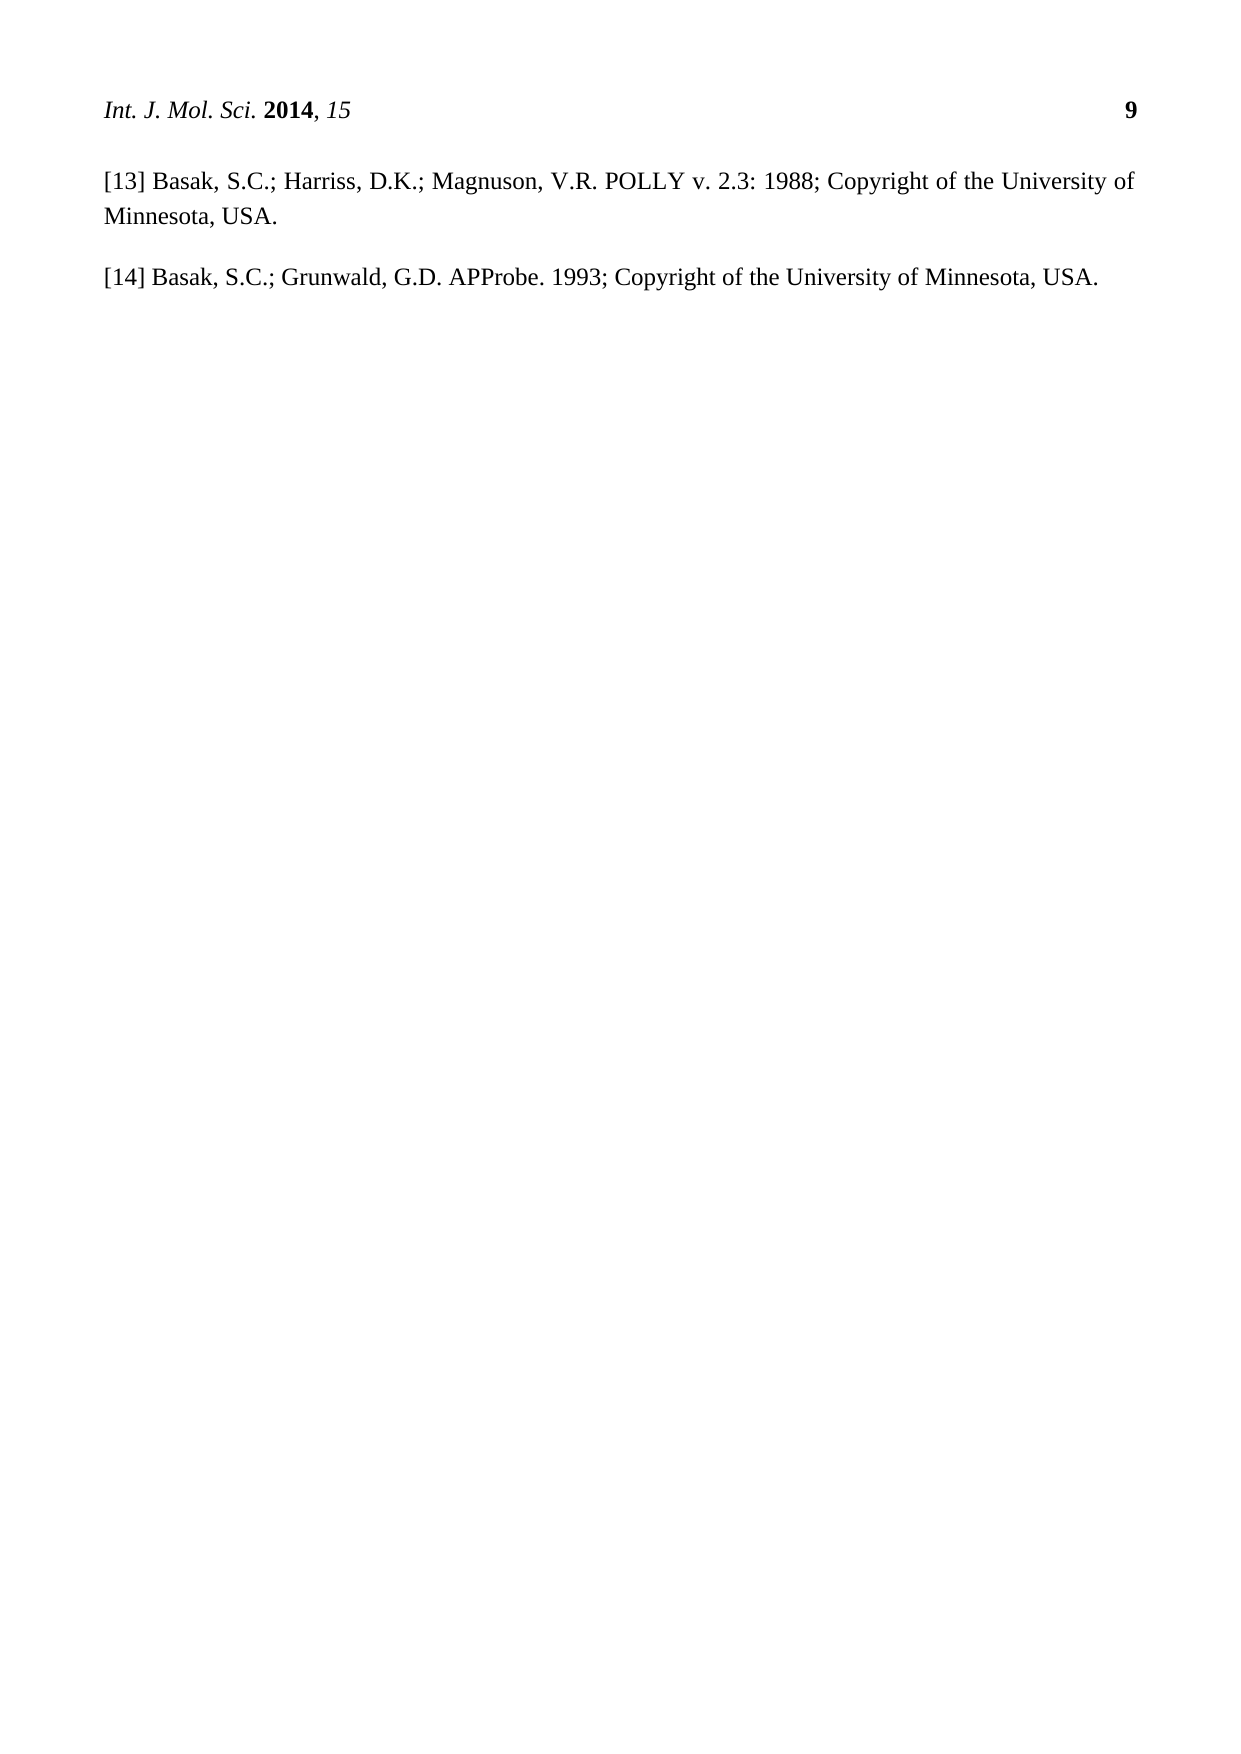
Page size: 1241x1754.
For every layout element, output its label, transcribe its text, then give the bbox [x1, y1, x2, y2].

text [14] Basak, S.C.; Grunwald, G.D. APProbe. 1993; Copyright of the University of Minnesota, USA. [103, 255, 1137, 291]
text [13] Basak, S.C.; Harriss, D.K.; Magnuson, V.R. POLLY v. 2.3: 1988; Copyright of the University of Minnesota, USA. [103, 159, 1137, 230]
